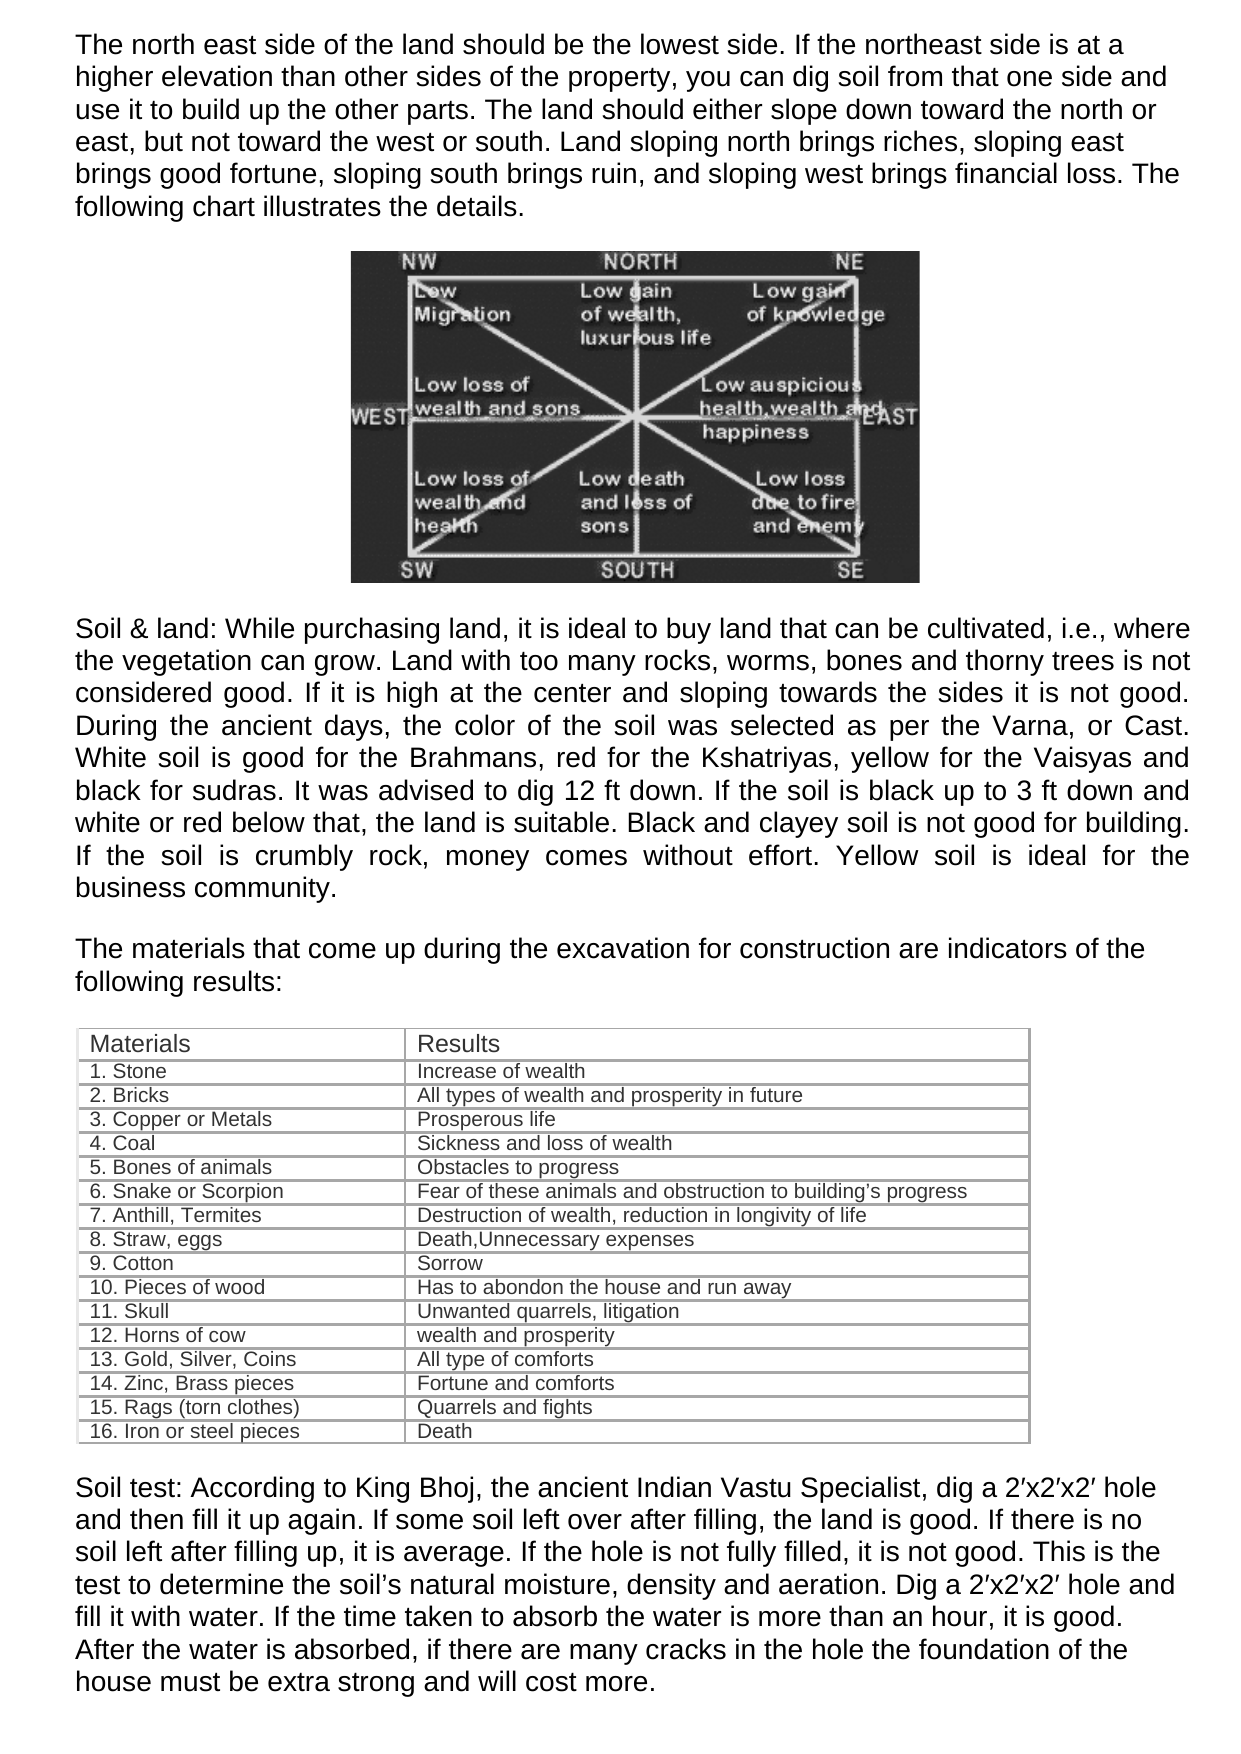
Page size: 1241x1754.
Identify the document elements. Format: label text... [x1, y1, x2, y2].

table_cell 10. Pieces of wood [79, 1278, 404, 1299]
picture [350, 251, 920, 583]
table_cell wealth and prosperity [406, 1326, 1028, 1347]
table_cell All types of wealth and prosperity in future [406, 1086, 1028, 1107]
text The materials that come up during the excavation for construction are indicators of the following results: [75, 932, 1211, 997]
table_cell 6. Snake or Scorpion [79, 1182, 404, 1203]
text Soil & land: While purchasing land, it is ideal to buy land that can be cultivated, i.e., where the vegetation can grow. Land with too many rocks, worms, bones and thorny trees is not considered good. If it is high at the center and sloping towards the sides it is not good. During the ancient days, the color of the soil was selected as per the Varna, or Cast. White soil is good for the Brahmans, red for the Kshatriyas, yellow for the Vaisyas and black for sudras. It was advised to dig 12 ft down. If the soil is black up to 3 ft down and white or red below that, the land is suitable. Black and clayey soil is not good for building. If the soil is crumbly rock, money comes without effort. Yellow soil is ideal for the business community. [75, 278, 1192, 903]
table_cell 15. Rags (torn clothes) [79, 1398, 404, 1419]
table_cell 14. Zinc, Brass pieces [79, 1374, 404, 1395]
table_cell Fortune and comforts [406, 1374, 1028, 1395]
table_cell 9. Cotton [79, 1254, 404, 1275]
table_cell 13. Gold, Silver, Coins [79, 1350, 404, 1371]
table_cell 2. Bricks [79, 1086, 404, 1107]
table_cell 3. Copper or Metals [79, 1110, 404, 1131]
table_cell Obstacles to progress [406, 1158, 1028, 1179]
text Soil test: According to King Bhoj, the ancient Indian Vastu Specialist, dig a 2′x2′x2′ hole and then fill it up again. If some soil left over after filling, the land is good. If there is no soil left after filling up, it is average. If the hole is not fully filled, it is not good. This is the test to determine the soil’s natural moisture, density and aeration. Dig a 2′x2′x2′ hole and fill it with water. If the time taken to absorb the water is more than an hour, it is good. After the water is absorbed, if there are many cracks in the hole the foundation of the house must be extra strong and will cost more. [75, 1471, 1190, 1697]
table_header Results [406, 1029, 1028, 1059]
table_cell Prosperous life [406, 1110, 1028, 1131]
table_cell Death [406, 1422, 1028, 1442]
table_cell Increase of wealth [406, 1062, 1028, 1083]
table_cell 8. Straw, eggs [79, 1230, 404, 1251]
text The north east side of the land should be the lowest side. If the northeast side is at a higher elevation than other sides of the property, you can dig soil from that one side and use it to build up the other parts. The land should either slope down toward the north or east, but not toward the west or south. Land sloping north brings riches, sloping east brings good fortune, sloping south brings ruin, and sloping west brings financial loss. The following chart illustrates the details. [75, 28, 1190, 222]
table_cell Quarrels and fights [406, 1398, 1028, 1419]
table_cell Unwanted quarrels, litigation [406, 1302, 1028, 1323]
table_cell 4. Coal [79, 1134, 404, 1155]
table_header Materials [79, 1029, 404, 1059]
table_cell 16. Iron or steel pieces [79, 1422, 404, 1442]
table_cell Destruction of wealth, reduction in longivity of life [406, 1206, 1028, 1227]
table_cell 11. Skull [79, 1302, 404, 1323]
table_cell Sorrow [406, 1254, 1028, 1275]
table_cell Has to abondon the house and run away [406, 1278, 1028, 1299]
table_cell Death,Unnecessary expenses [406, 1230, 1028, 1251]
table_cell Fear of these animals and obstruction to building’s progress [406, 1182, 1028, 1203]
table_cell 12. Horns of cow [79, 1326, 404, 1347]
table_cell 7. Anthill, Termites [79, 1206, 404, 1227]
table_cell 5. Bones of animals [79, 1158, 404, 1179]
table_cell All type of comforts [406, 1350, 1028, 1371]
table_cell Sickness and loss of wealth [406, 1134, 1028, 1155]
table_cell 1. Stone [79, 1062, 404, 1083]
